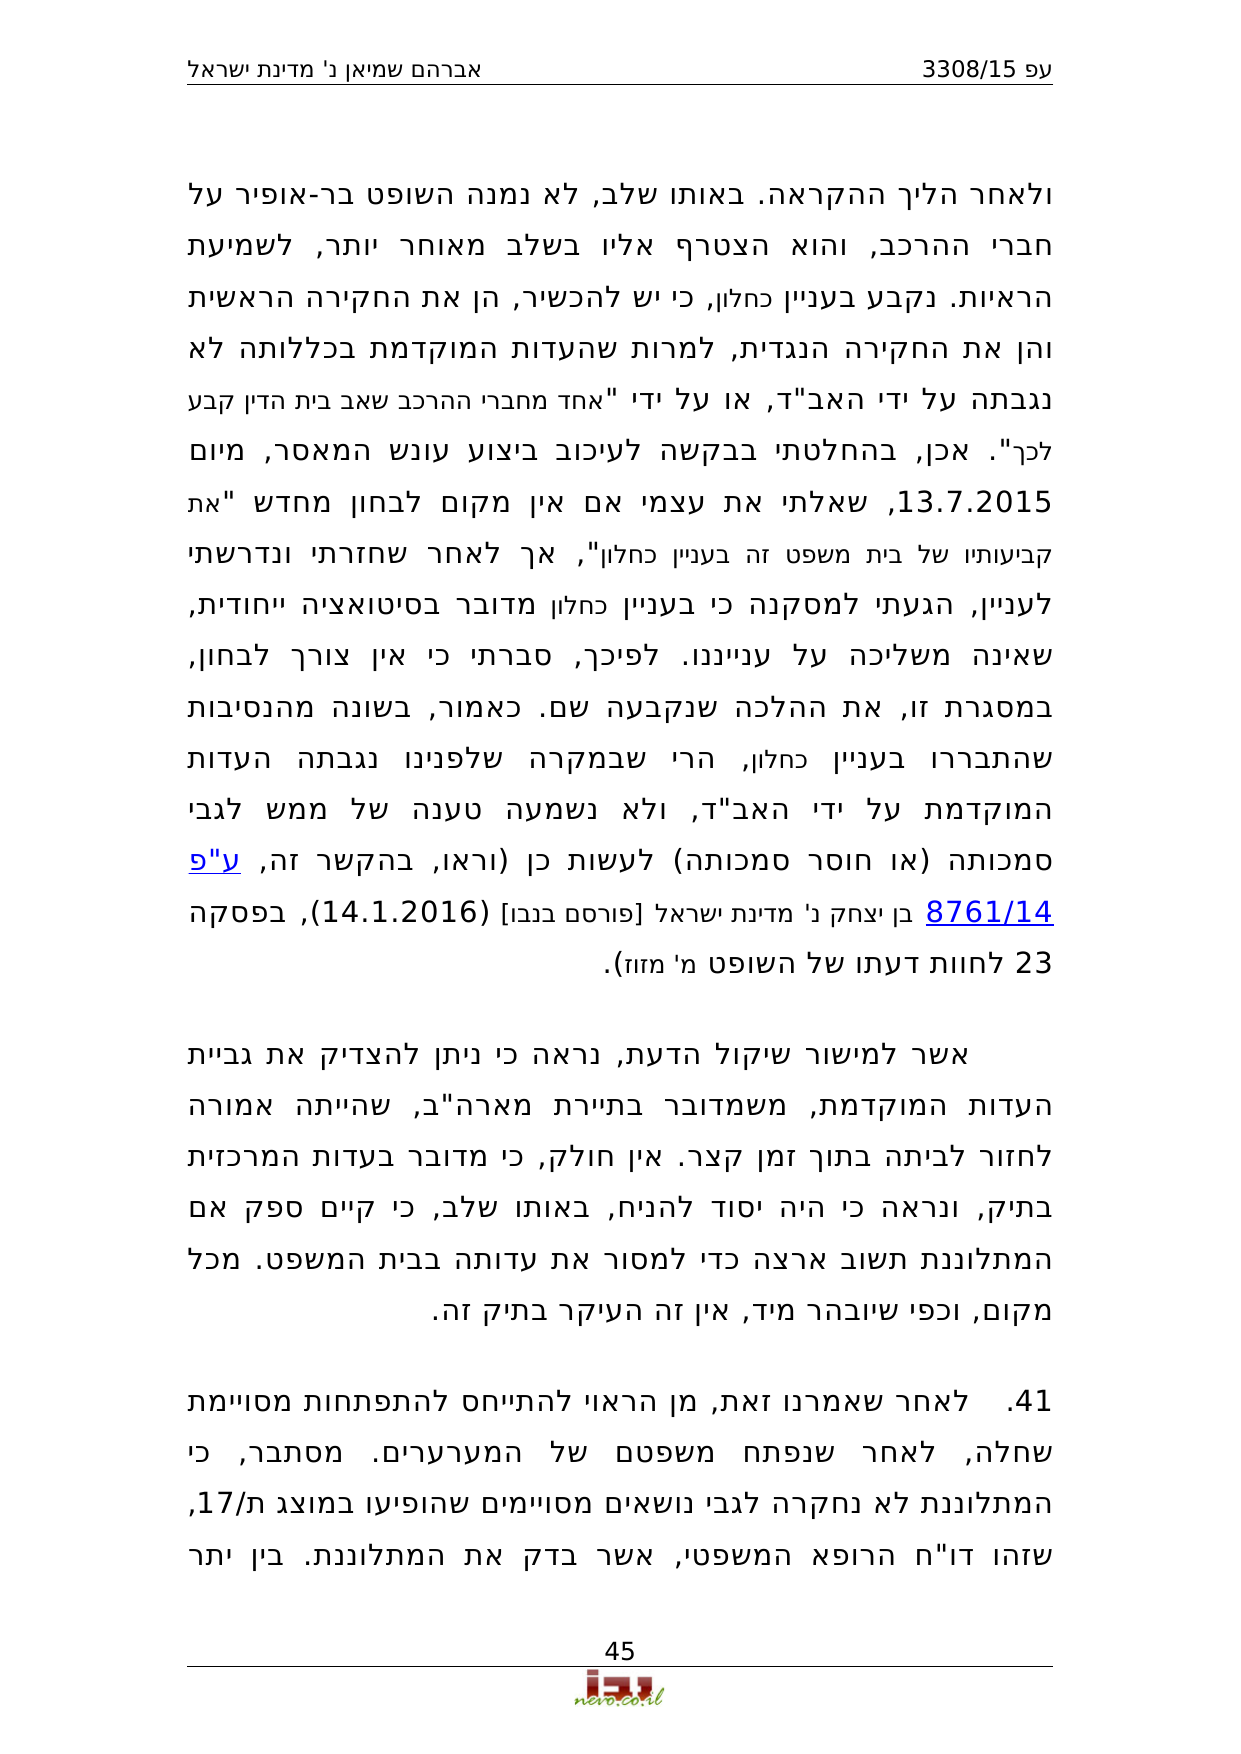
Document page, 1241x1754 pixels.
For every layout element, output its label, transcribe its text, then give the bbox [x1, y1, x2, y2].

picture [574, 1669, 666, 1707]
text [187, 1384, 1053, 1572]
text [187, 177, 1053, 980]
text אשר למישור שיקול הדעת, נראה כי ניתן להצדיק את גביית העדות המוקדמת, משמדובר בתיירת מארה"ב, שהייתה אמורה לחזור לביתה בתוך זמן קצר. אין חולק, כי מדובר בעדות המרכזית בתיק, ונראה כי היה יסוד להניח, באותו שלב, כי קיים ספק אם המתלוננת תשוב ארצה כדי למסור את עדותה בבית המשפט. מכל מקום, וכפי שיובהר מיד, אין זה העיקר בתיק זה. [187, 1037, 1053, 1327]
